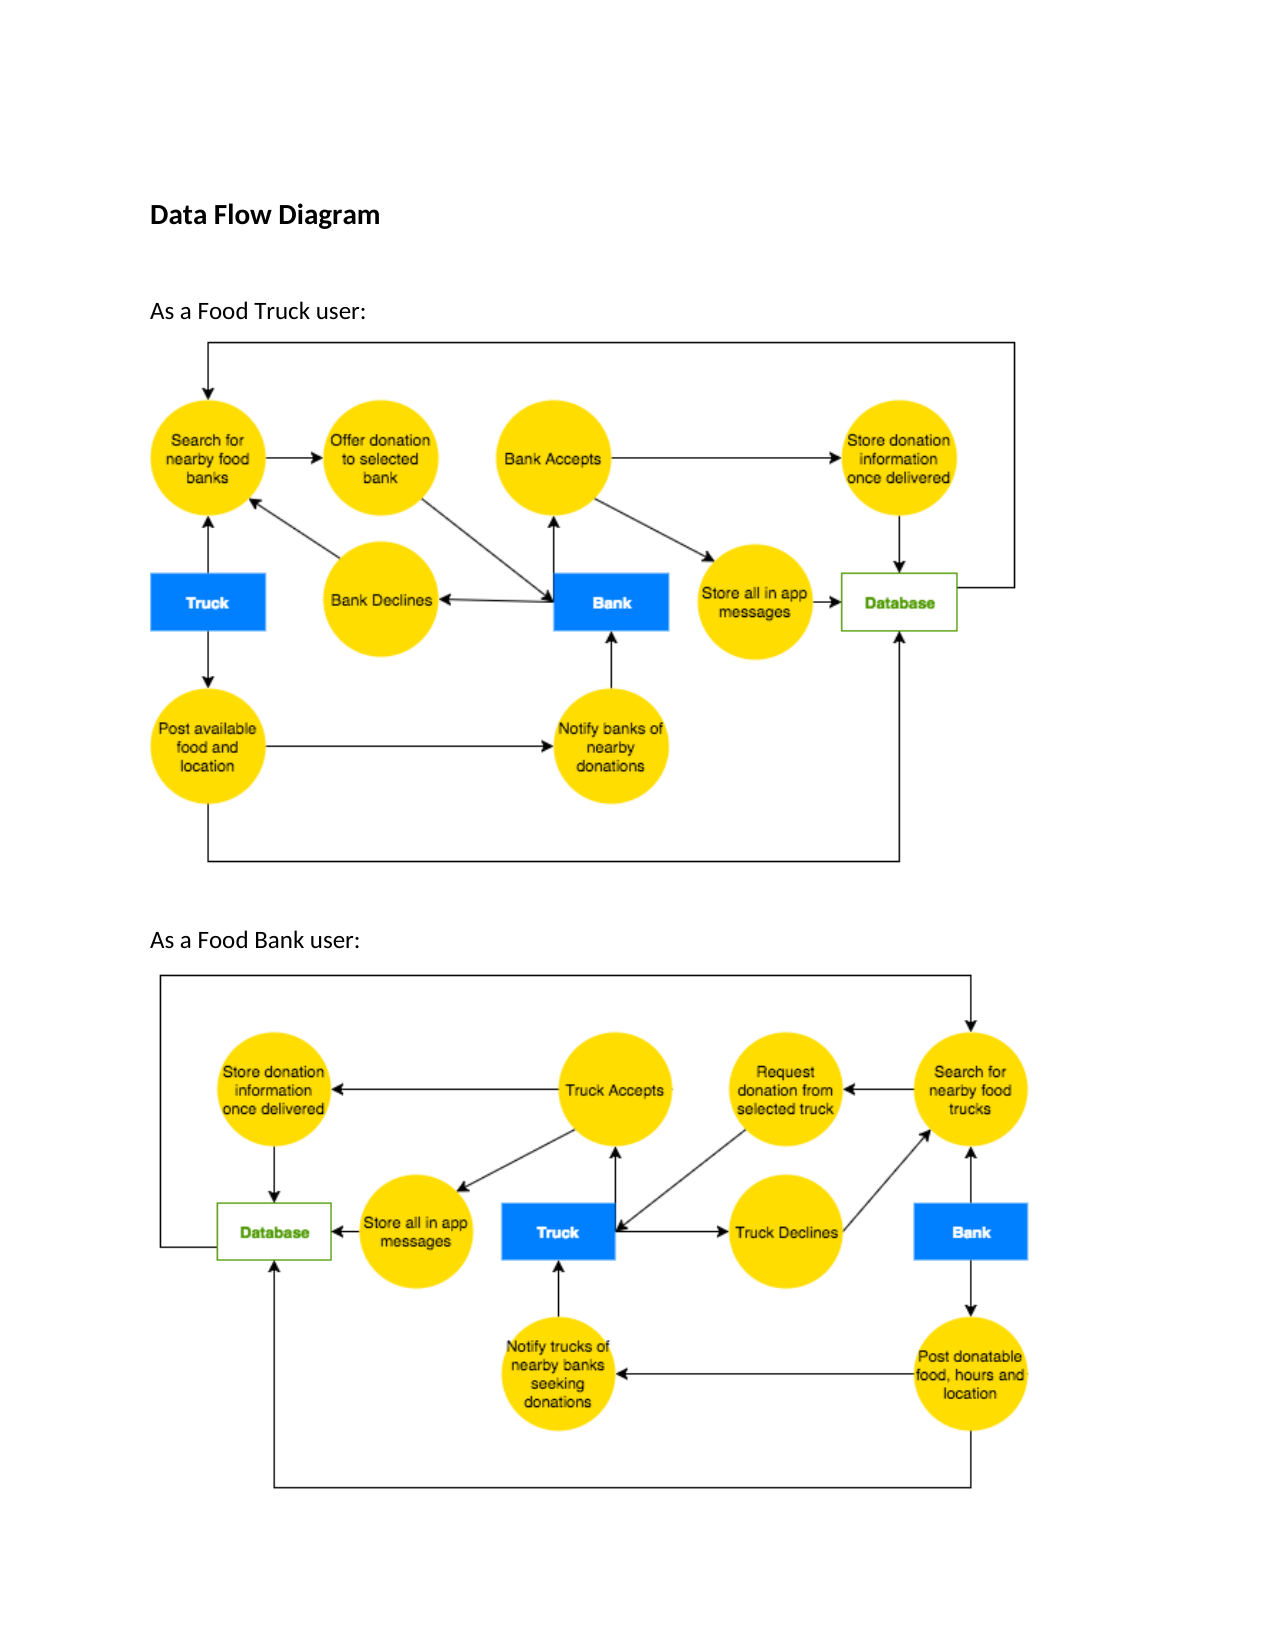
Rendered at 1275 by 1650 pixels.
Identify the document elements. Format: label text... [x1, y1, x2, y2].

text Data Flow Diagram [150, 196, 1125, 231]
picture [150, 970, 1039, 1496]
text As a Food Bank user: [150, 924, 1125, 955]
picture [150, 340, 1027, 866]
text As a Food Truck user: [150, 295, 1125, 325]
